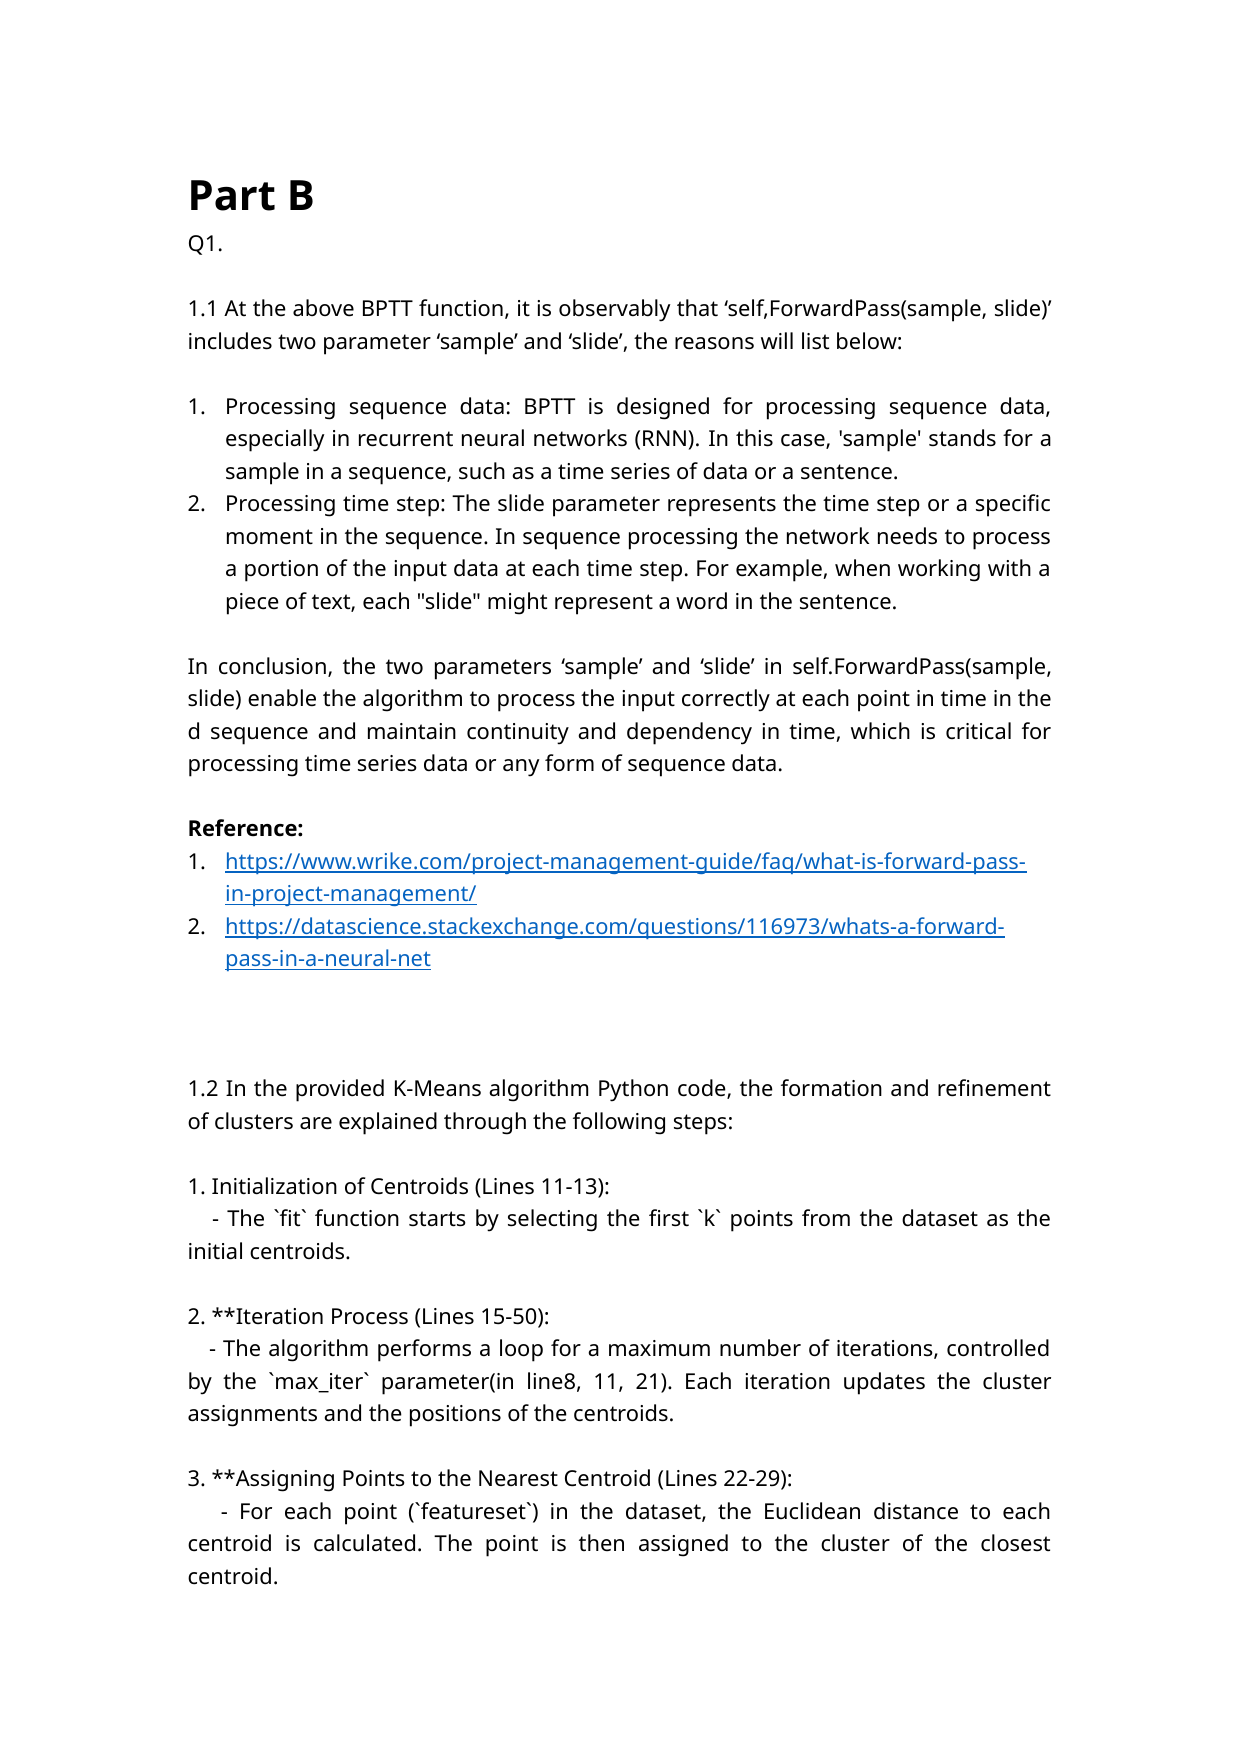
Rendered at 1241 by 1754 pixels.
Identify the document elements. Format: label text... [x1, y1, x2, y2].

text - For each point (`featureset`) in the dataset, the Euclidean distance to each centroid is calculated. The point is then assigned to the cluster of the closest centroid. [187, 1494, 1053, 1592]
text 1. Initialization of Centroids (Lines 11-13): [187, 1169, 1053, 1202]
list https://datascience.stackexchange.com/questions/116973/whats-a-forward-pass-in-a-neural-net [187, 909, 1053, 974]
text 1.1 At the above BPTT function, it is observably that ‘self,ForwardPass(sample, slide)’ includes two parameter ‘sample’ and ‘slide’, the reasons will list below: [187, 292, 1053, 357]
list Processing time step: The slide parameter represents the time step or a specific moment in the sequence. In sequence processing the network needs to process a portion of the input data at each time step. For example, when working with a piece of text, each "slide" might represent a word in the sentence. [187, 487, 1053, 617]
text 1.2 In the provided K-Means algorithm Python code, the formation and refinement of clusters are explained through the following steps: [187, 1072, 1053, 1137]
text Reference: [187, 812, 1053, 844]
text - The `fit` function starts by selecting the first `k` points from the dataset as the initial centroids. [187, 1202, 1053, 1267]
text Part B [187, 162, 1053, 227]
text In conclusion, the two parameters ‘sample’ and ‘slide’ in self.ForwardPass(sample, slide) enable the algorithm to process the input correctly at each point in time in the d sequence and maintain continuity and dependency in time, which is critical for processing time series data or any form of sequence data. [187, 649, 1053, 779]
text Q1. [187, 227, 1053, 259]
list https://www.wrike.com/project-management-guide/faq/what-is-forward-pass-in-project-management/ [187, 844, 1053, 909]
text 3. **Assigning Points to the Nearest Centroid (Lines 22-29): [187, 1462, 1053, 1494]
text 2. **Iteration Process (Lines 15-50): [187, 1299, 1053, 1332]
list Processing sequence data: BPTT is designed for processing sequence data, especially in recurrent neural networks (RNN). In this case, 'sample' stands for a sample in a sequence, such as a time series of data or a sentence. [187, 389, 1053, 487]
text - The algorithm performs a loop for a maximum number of iterations, controlled by the `max_iter` parameter(in line8, 11, 21). Each iteration updates the cluster assignments and the positions of the centroids. [187, 1332, 1053, 1429]
